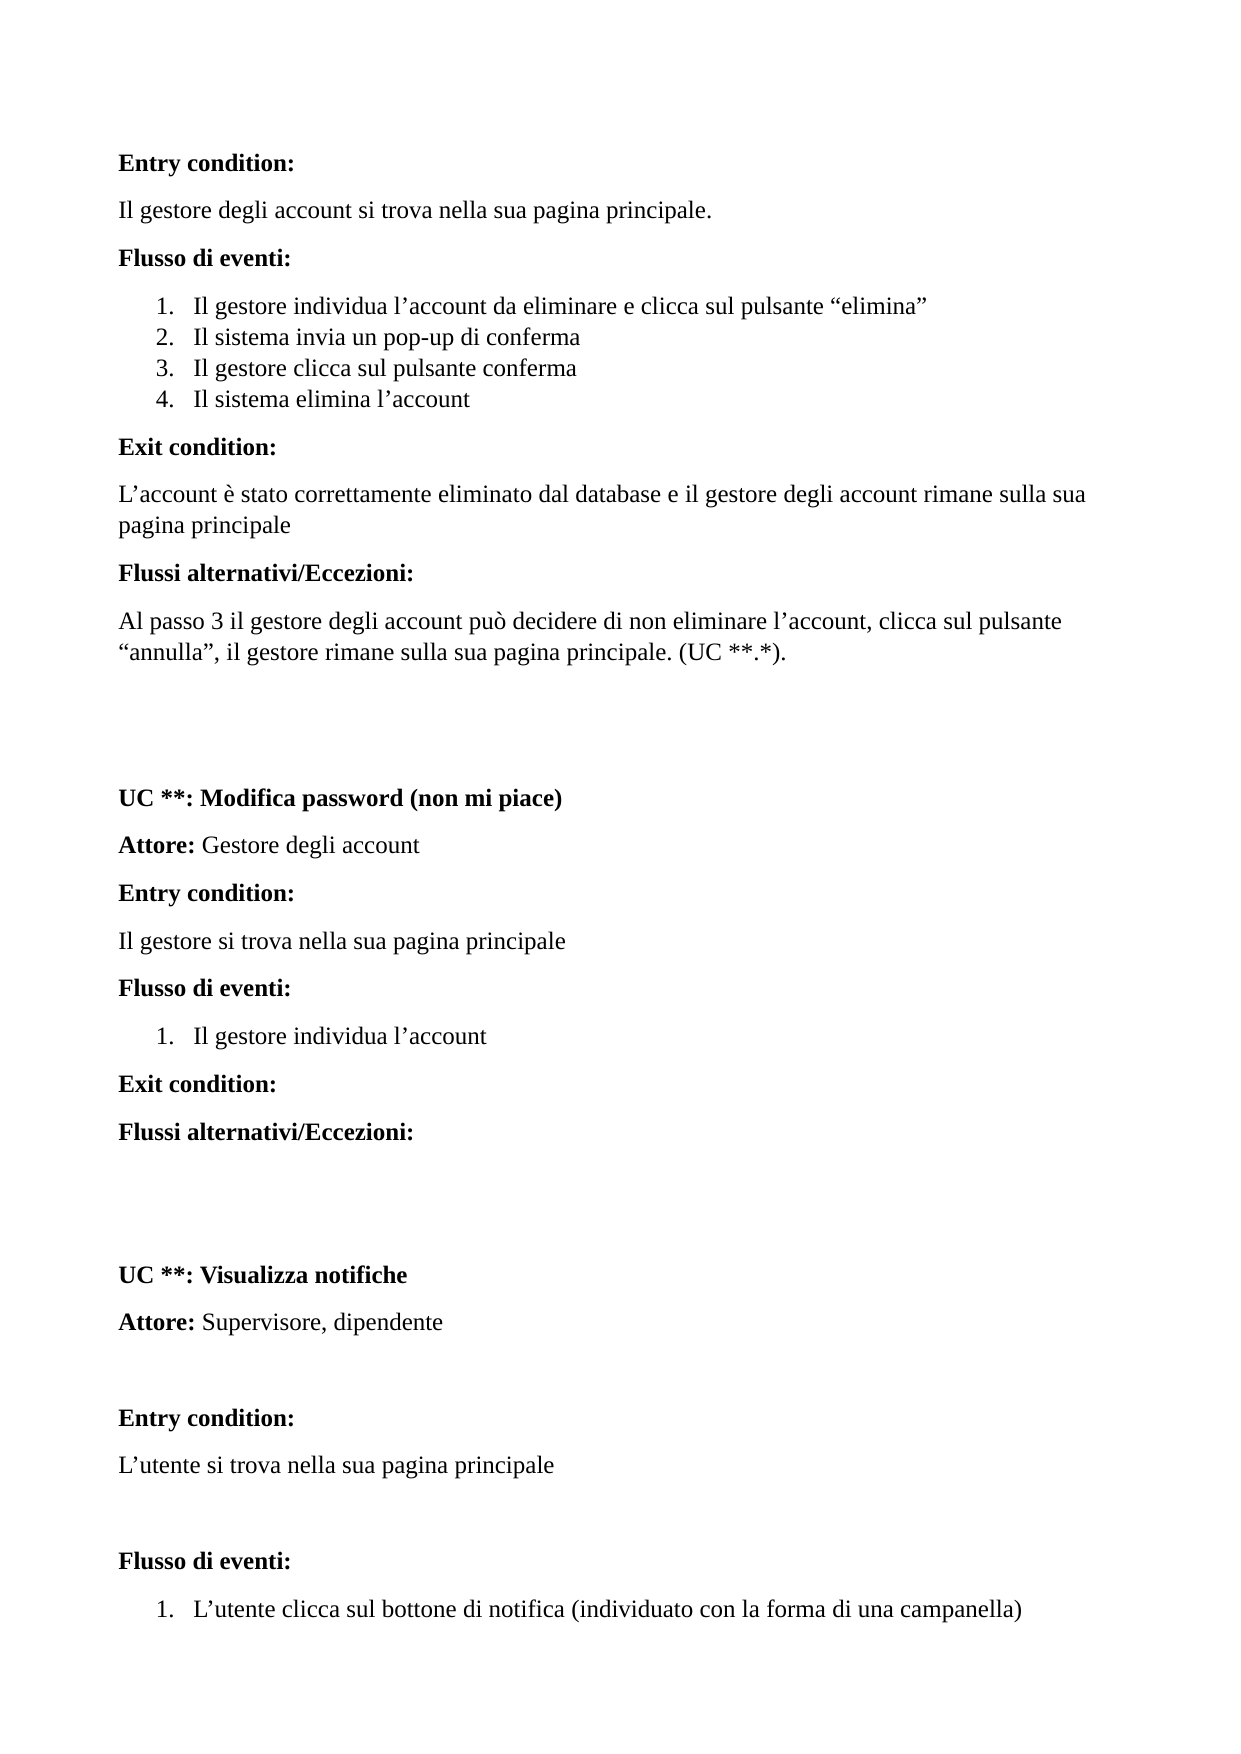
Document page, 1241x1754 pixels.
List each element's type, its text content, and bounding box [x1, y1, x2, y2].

text Flusso di eventi: [118, 243, 1122, 272]
text Attore: Gestore degli account [118, 830, 1122, 859]
text Flussi alternativi/Eccezioni: [118, 558, 1122, 587]
text Entry condition: [118, 1403, 1122, 1432]
list Il gestore individua l’account da eliminare e clicca sul pulsante “elimina” [156, 291, 1122, 319]
text UC **: Modifica password (non mi piace) [118, 783, 1122, 811]
text Flussi alternativi/Eccezioni: [118, 1117, 1122, 1145]
text Al passo 3 il gestore degli account può decidere di non eliminare l’account, clicca sul pulsante “annulla”, il gestore rimane sulla sua pagina principale. (UC **.*). [118, 606, 1122, 666]
list L’utente clicca sul bottone di notifica (individuato con la forma di una campanella) [156, 1594, 1122, 1622]
text Entry condition: [118, 878, 1122, 907]
list Il sistema invia un pop-up di conferma [156, 322, 1122, 351]
text Il gestore degli account si trova nella sua pagina principale. [118, 195, 1122, 224]
list Il gestore individua l’account [156, 1021, 1122, 1050]
list Il gestore clicca sul pulsante conferma [156, 353, 1122, 382]
text Exit condition: [118, 432, 1122, 460]
text Flusso di eventi: [118, 973, 1122, 1002]
text UC **: Visualizza notifiche [118, 1260, 1122, 1288]
text Exit condition: [118, 1069, 1122, 1098]
list Il sistema elimina l’account [156, 384, 1122, 413]
text L’account è stato correttamente eliminato dal database e il gestore degli account rimane sulla sua pagina principale [118, 479, 1122, 539]
text Il gestore si trova nella sua pagina principale [118, 926, 1122, 954]
text L’utente si trova nella sua pagina principale [118, 1451, 1122, 1479]
text Entry condition: [118, 148, 1122, 176]
text Attore: Supervisore, dipendente [118, 1307, 1122, 1336]
text Flusso di eventi: [118, 1546, 1122, 1575]
